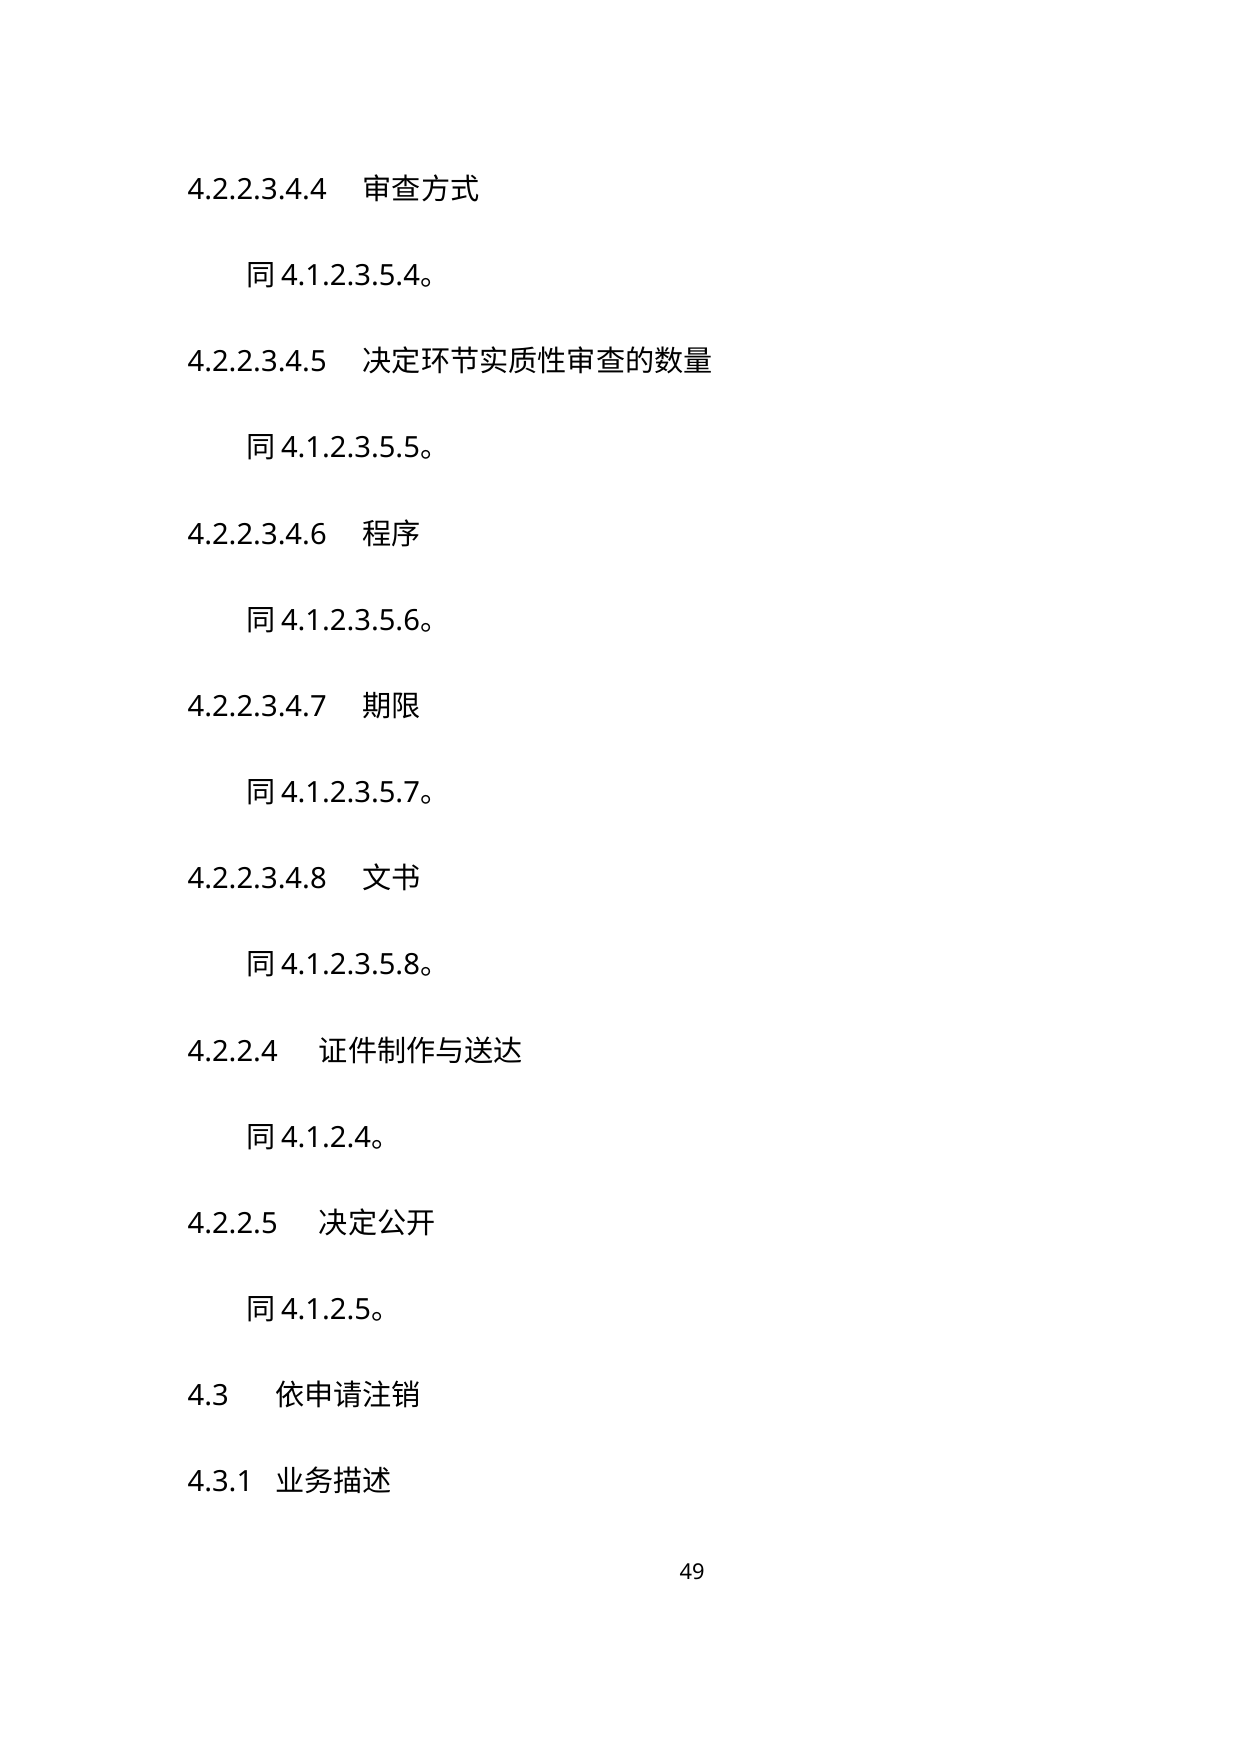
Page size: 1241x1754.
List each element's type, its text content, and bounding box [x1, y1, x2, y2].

list 业务描述 [187, 1447, 1053, 1512]
list 审查方式 [187, 154, 1053, 219]
text 同4.1.2.5。 [187, 1274, 1053, 1339]
text 同4.1.2.3.5.4。 [187, 241, 1053, 306]
list 依申请注销 [187, 1360, 1053, 1425]
list 证件制作与送达 [187, 1016, 1053, 1081]
list 决定环节实质性审查的数量 [187, 327, 1053, 392]
text 同4.1.2.4。 [187, 1102, 1053, 1167]
text 同4.1.2.3.5.6。 [187, 585, 1053, 650]
list 程序 [187, 499, 1053, 564]
list 期限 [187, 671, 1053, 736]
list 决定公开 [187, 1188, 1053, 1253]
list 文书 [187, 843, 1053, 908]
text 同4.1.2.3.5.7。 [187, 757, 1053, 822]
text 同4.1.2.3.5.8。 [187, 930, 1053, 995]
text 同4.1.2.3.5.5。 [187, 413, 1053, 478]
